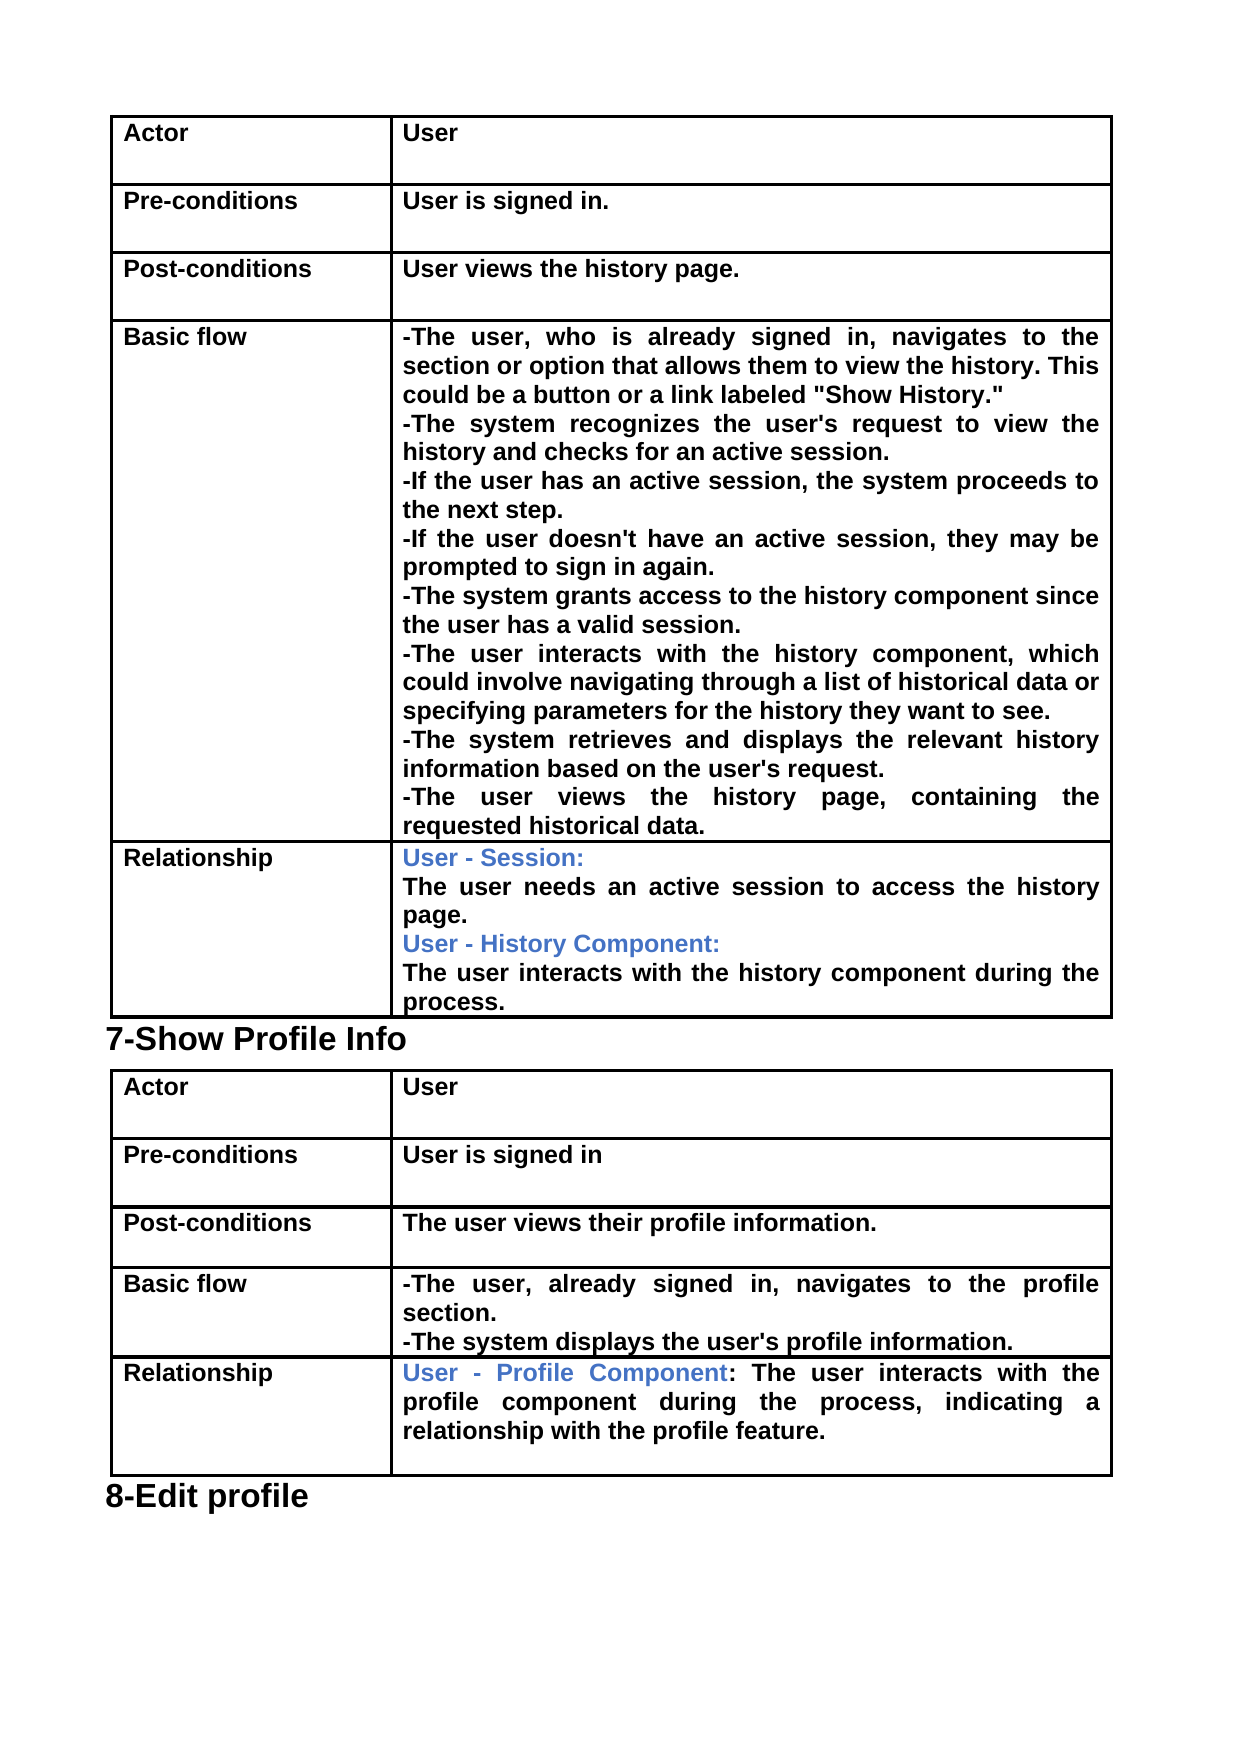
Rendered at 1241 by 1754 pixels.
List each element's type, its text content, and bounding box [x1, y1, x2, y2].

table_cell -The user, already signed in, navigates to the profile section. -The system displays the user's profile information. [393, 1269, 1110, 1355]
text 8-Edit profile [105, 1057, 1135, 1515]
table_cell Relationship [113, 843, 390, 1015]
table_cell User - Session: The user needs an active session to access the history page. User - History Component: The user interacts with the history component during the process. [393, 843, 1110, 1015]
table_cell Post-conditions [113, 254, 390, 319]
table_header User [393, 118, 1110, 183]
table_cell Basic flow [113, 1269, 390, 1355]
table_cell Pre-conditions [113, 186, 390, 251]
table_header Actor [113, 1072, 390, 1137]
table_cell -The user, who is already signed in, navigates to the section or option that allows them to view the history. This could be a button or a link labeled "Show History." -The system recognizes the user's request to view the history and checks for an active session. -If the user has an active session, the system proceeds to the next step. -If the user doesn't have an active session, they may be prompted to sign in again. -The system grants access to the history component since the user has a valid session. -The user interacts with the history component, which could involve navigating through a list of historical data or specifying parameters for the history they want to see. -The system retrieves and displays the relevant history information based on the user's request. -The user views the history page, containing the requested historical data. [393, 322, 1110, 840]
table_cell Relationship [113, 1359, 390, 1473]
table_cell User is signed in [393, 1140, 1110, 1205]
table_cell User - Profile Component: The user interacts with the profile component during the process, indicating a relationship with the profile feature. [393, 1359, 1110, 1473]
table_cell User views the history page. [393, 254, 1110, 319]
table_cell Basic flow [113, 322, 390, 840]
table_cell User is signed in. [393, 186, 1110, 251]
table_cell Post-conditions [113, 1209, 390, 1266]
table_header Actor [113, 118, 390, 183]
table_header User [393, 1072, 1110, 1137]
table_cell Pre-conditions [113, 1140, 390, 1205]
table_cell The user views their profile information. [393, 1209, 1110, 1266]
text 7-Show Profile Info [105, 256, 1135, 1057]
